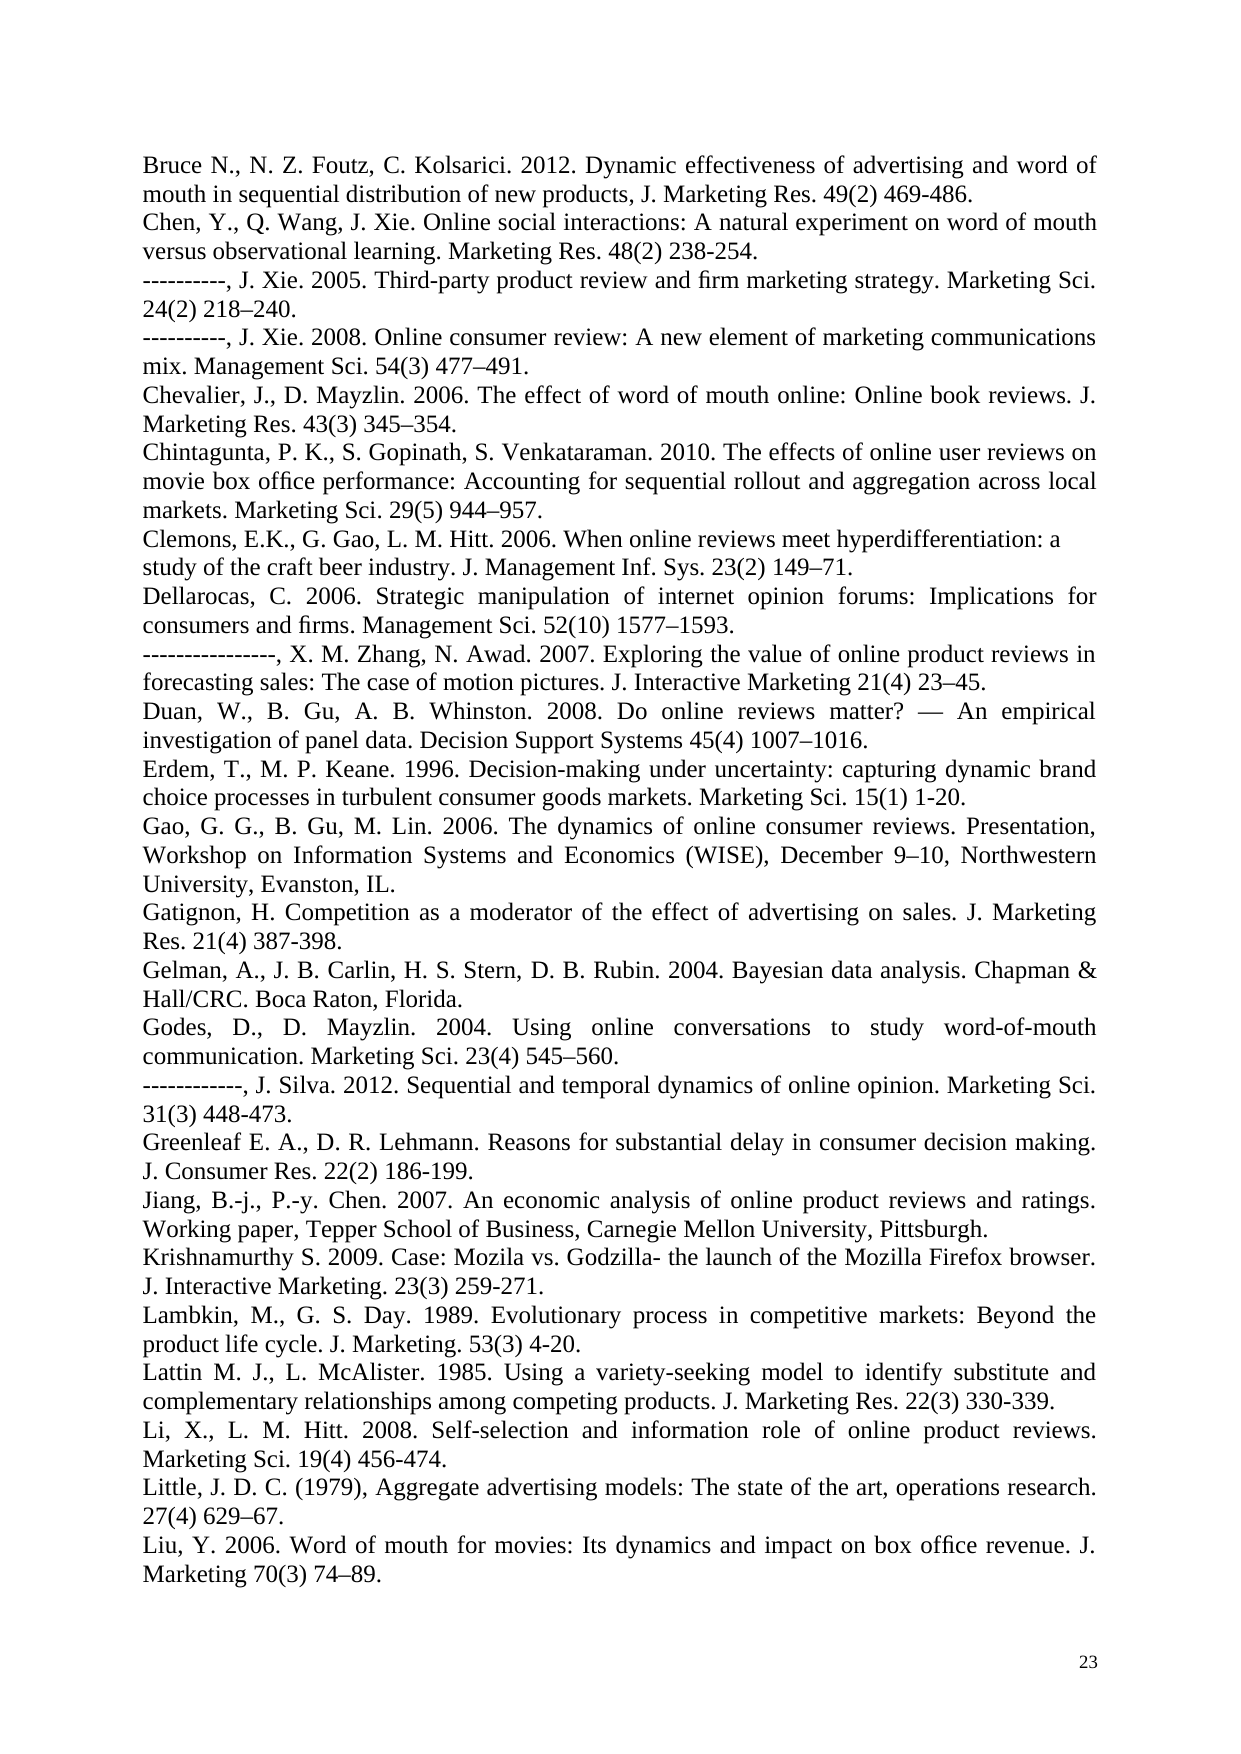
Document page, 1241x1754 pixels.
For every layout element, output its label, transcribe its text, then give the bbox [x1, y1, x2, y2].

text Gatignon, H. Competition as a moderator of the effect of advertising on sales. J. Marketing Res. 21(4) 387-398. [142, 897, 1098, 955]
text ----------------, X. M. Zhang, N. Awad. 2007. Exploring the value of online product reviews in forecasting sales: The case of motion pictures. J. Interactive Marketing 21(4) 23–45. [142, 639, 1098, 696]
text ------------, J. Silva. 2012. Sequential and temporal dynamics of online opinion. Marketing Sci. 31(3) 448-473. [142, 1070, 1098, 1127]
text Greenleaf E. A., D. R. Lehmann. Reasons for substantial delay in consumer decision making. J. Consumer Res. 22(2) 186-199. [142, 1127, 1098, 1185]
text Krishnamurthy S. 2009. Case: Mozila vs. Godzilla- the launch of the Mozilla Firefox browser. J. Interactive Marketing. 23(3) 259-271. [142, 1242, 1098, 1300]
text Clemons, E.K., G. Gao, L. M. Hitt. 2006. When online reviews meet hyperdifferentiation: a study of the craft beer industry. J. Management Inf. Sys. 23(2) 149–71. [142, 524, 1098, 581]
text Chintagunta, P. K., S. Gopinath, S. Venkataraman. 2010. The effects of online user reviews on movie box ofﬁce performance: Accounting for sequential rollout and aggregation across local markets. Marketing Sci. 29(5) 944–957. [142, 437, 1098, 524]
text Godes, D., D. Mayzlin. 2004. Using online conversations to study word-of-mouth communication. Marketing Sci. 23(4) 545–560. [142, 1012, 1098, 1070]
text Little, J. D. C. (1979), Aggregate advertising models: The state of the art, operations research. 27(4) 629–67. [142, 1472, 1098, 1530]
text Li, X., L. M. Hitt. 2008. Self-selection and information role of online product reviews. Marketing Sci. 19(4) 456-474. [142, 1415, 1098, 1472]
text Lambkin, M., G. S. Day. 1989. Evolutionary process in competitive markets: Beyond the product life cycle. J. Marketing. 53(3) 4-20. [142, 1300, 1098, 1357]
text Chevalier, J., D. Mayzlin. 2006. The effect of word of mouth online: Online book reviews. J. Marketing Res. 43(3) 345–354. [142, 380, 1098, 437]
text Erdem, T., M. P. Keane. 1996. Decision-making under uncertainty: capturing dynamic brand choice processes in turbulent consumer goods markets. Marketing Sci. 15(1) 1-20. [142, 754, 1098, 811]
text Dellarocas, C. 2006. Strategic manipulation of internet opinion forums: Implications for consumers and ﬁrms. Management Sci. 52(10) 1577–1593. [142, 581, 1098, 639]
text ----------, J. Xie. 2008. Online consumer review: A new element of marketing communications mix. Management Sci. 54(3) 477–491. [142, 322, 1098, 380]
text Jiang, B.-j., P.-y. Chen. 2007. An economic analysis of online product reviews and ratings. Working paper, Tepper School of Business, Carnegie Mellon University, Pittsburgh. [142, 1185, 1098, 1242]
text Duan, W., B. Gu, A. B. Whinston. 2008. Do online reviews matter? — An empirical investigation of panel data. Decision Support Systems 45(4) 1007–1016. [142, 696, 1098, 754]
text Bruce N., N. Z. Foutz, C. Kolsarici. 2012. Dynamic effectiveness of advertising and word of mouth in sequential distribution of new products, J. Marketing Res. 49(2) 469-486. [142, 150, 1098, 207]
text Chen, Y., Q. Wang, J. Xie. Online social interactions: A natural experiment on word of mouth versus observational learning. Marketing Res. 48(2) 238-254. [142, 207, 1098, 265]
text Gelman, A., J. B. Carlin, H. S. Stern, D. B. Rubin. 2004. Bayesian data analysis. Chapman & Hall/CRC. Boca Raton, Florida. [142, 955, 1098, 1012]
text Gao, G. G., B. Gu, M. Lin. 2006. The dynamics of online consumer reviews. Presentation, Workshop on Information Systems and Economics (WISE), December 9–10, Northwestern University, Evanston, IL. [142, 811, 1098, 897]
text ----------, J. Xie. 2005. Third-party product review and ﬁrm marketing strategy. Marketing Sci. 24(2) 218–240. [142, 265, 1098, 322]
text Lattin M. J., L. McAlister. 1985. Using a variety-seeking model to identify substitute and complementary relationships among competing products. J. Marketing Res. 22(3) 330-339. [142, 1357, 1098, 1415]
text Liu, Y. 2006. Word of mouth for movies: Its dynamics and impact on box ofﬁce revenue. J. Marketing 70(3) 74–89. [142, 1530, 1098, 1587]
